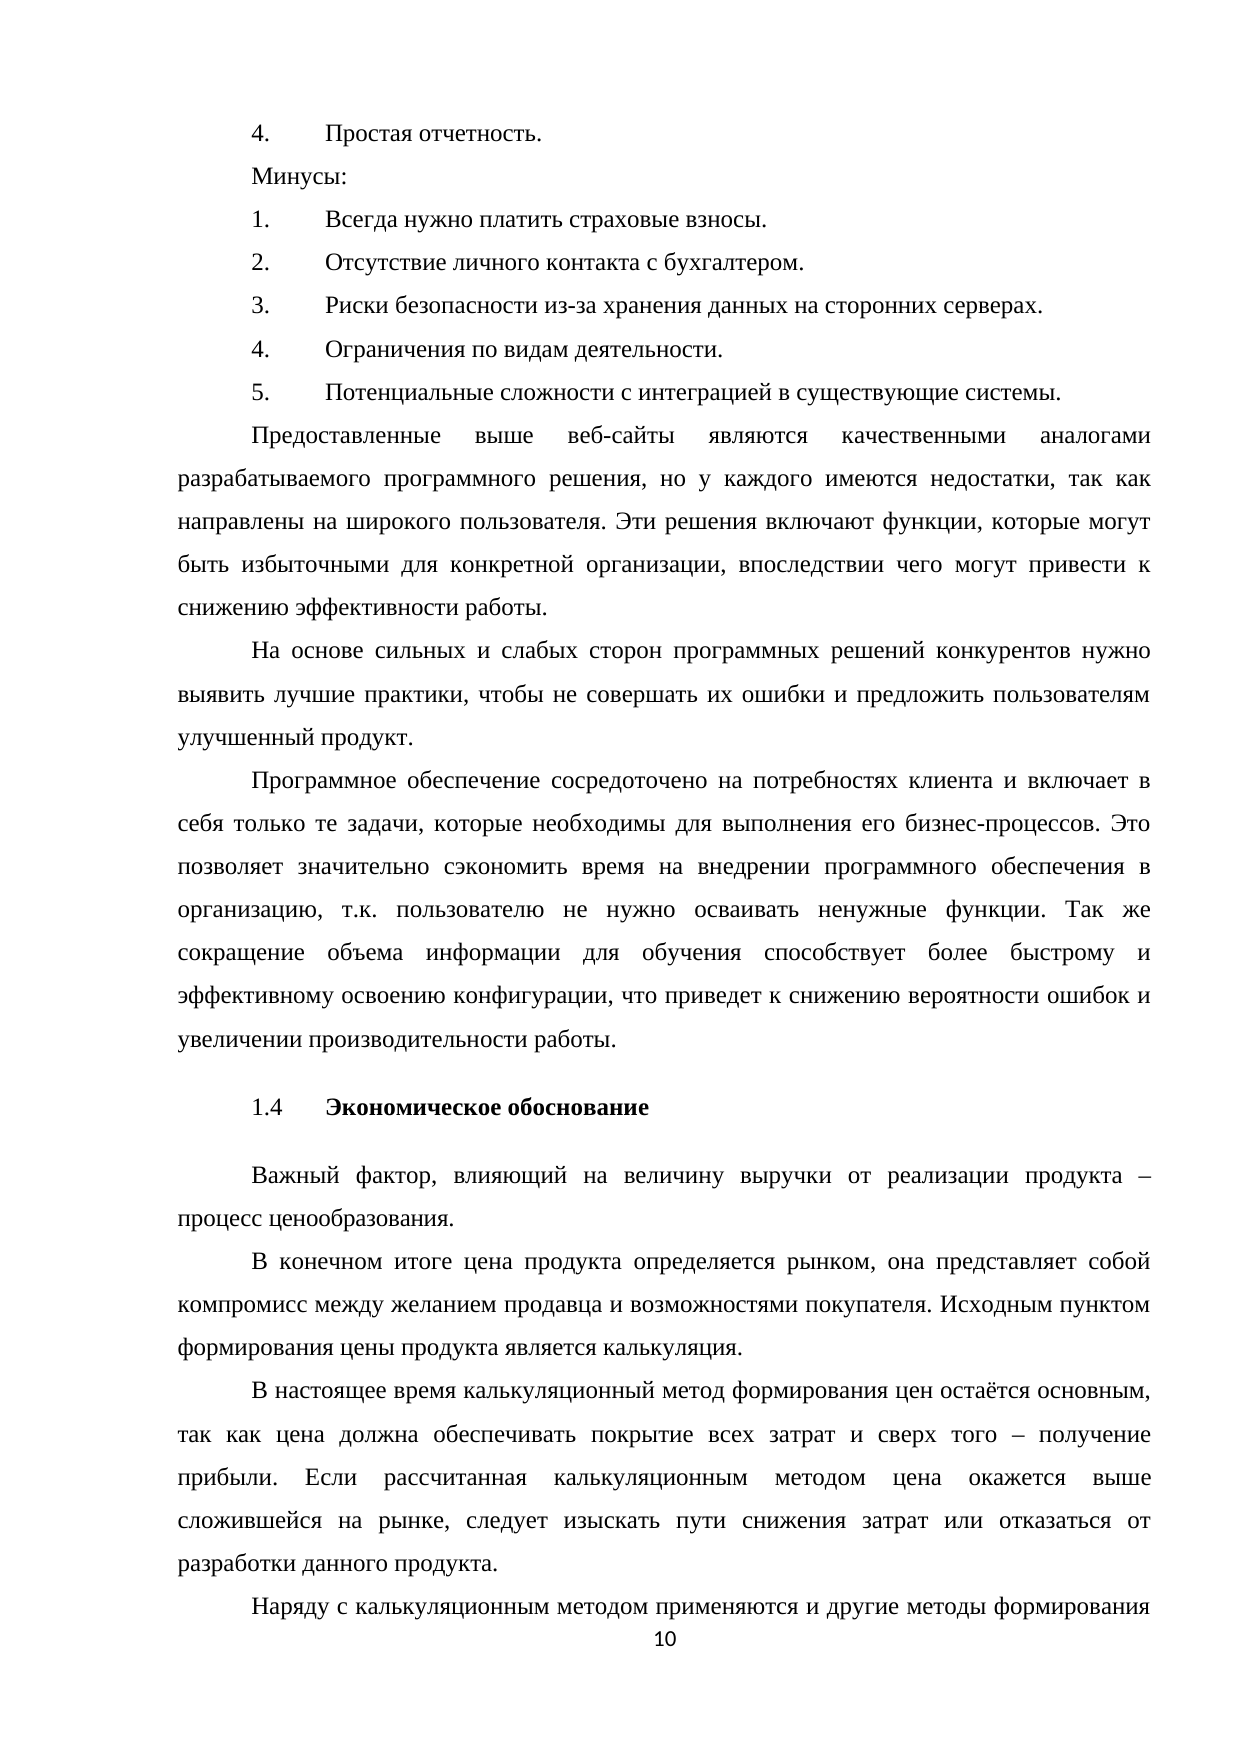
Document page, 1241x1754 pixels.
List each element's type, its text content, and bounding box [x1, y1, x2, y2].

list Простая отчетность. [177, 118, 1152, 147]
text В конечном итоге цена продукта определяется рынком, она представляет собой компромисс между желанием продавца и возможностями покупателя. Исходным пунктом формирования цены продукта является калькуляция. [177, 1246, 1152, 1361]
text В настоящее время калькуляционный метод формирования цен остаётся основным, так как цена должна обеспечивать покрытие всех затрат и сверх того – получение прибыли. Если рассчитанная калькуляционным методом цена окажется выше сложившейся на рынке, следует изыскать пути снижения затрат или отказаться от разработки данного продукта. [177, 1376, 1152, 1577]
list На основе сильных и слабых сторон программных решений конкурентов нужно выявить лучшие практики, чтобы не совершать их ошибки и предложить пользователям улучшенный продукт. [177, 636, 1152, 751]
list Ограничения по видам деятельности. [177, 334, 1152, 362]
text Важный фактор, влияющий на величину выручки от реализации продукта – процесс ценообразования. [177, 1160, 1152, 1232]
list Риски безопасности из-за хранения данных на сторонних серверах. [177, 291, 1152, 319]
list Потенциальные сложности с интеграцией в существующие системы. [177, 377, 1152, 406]
list Всегда нужно платить страховые взносы. [177, 204, 1152, 233]
list Предоставленные выше веб-сайты являются качественными аналогами разрабатываемого программного решения, но у каждого имеются недостатки, так как направлены на широкого пользователя. Эти решения включают функции, которые могут быть избыточными для конкретной организации, впоследствии чего могут привести к снижению эффективности работы. [177, 420, 1152, 621]
list Экономическое обоснование [177, 1092, 1152, 1121]
list Программное обеспечение сосредоточено на потребностях клиента и включает в себя только те задачи, которые необходимы для выполнения его бизнес-процессов. Это позволяет значительно сэкономить время на внедрении программного обеспечения в организацию, т.к. пользователю не нужно осваивать ненужные функции. Так же сокращение объема информации для обучения способствует более быстрому и эффективному освоению конфигурации, что приведет к снижению вероятности ошибок и увеличении производительности работы. [177, 765, 1152, 1052]
list Минусы: [177, 161, 1152, 190]
list Отсутствие личного контакта с бухгалтером. [177, 247, 1152, 276]
